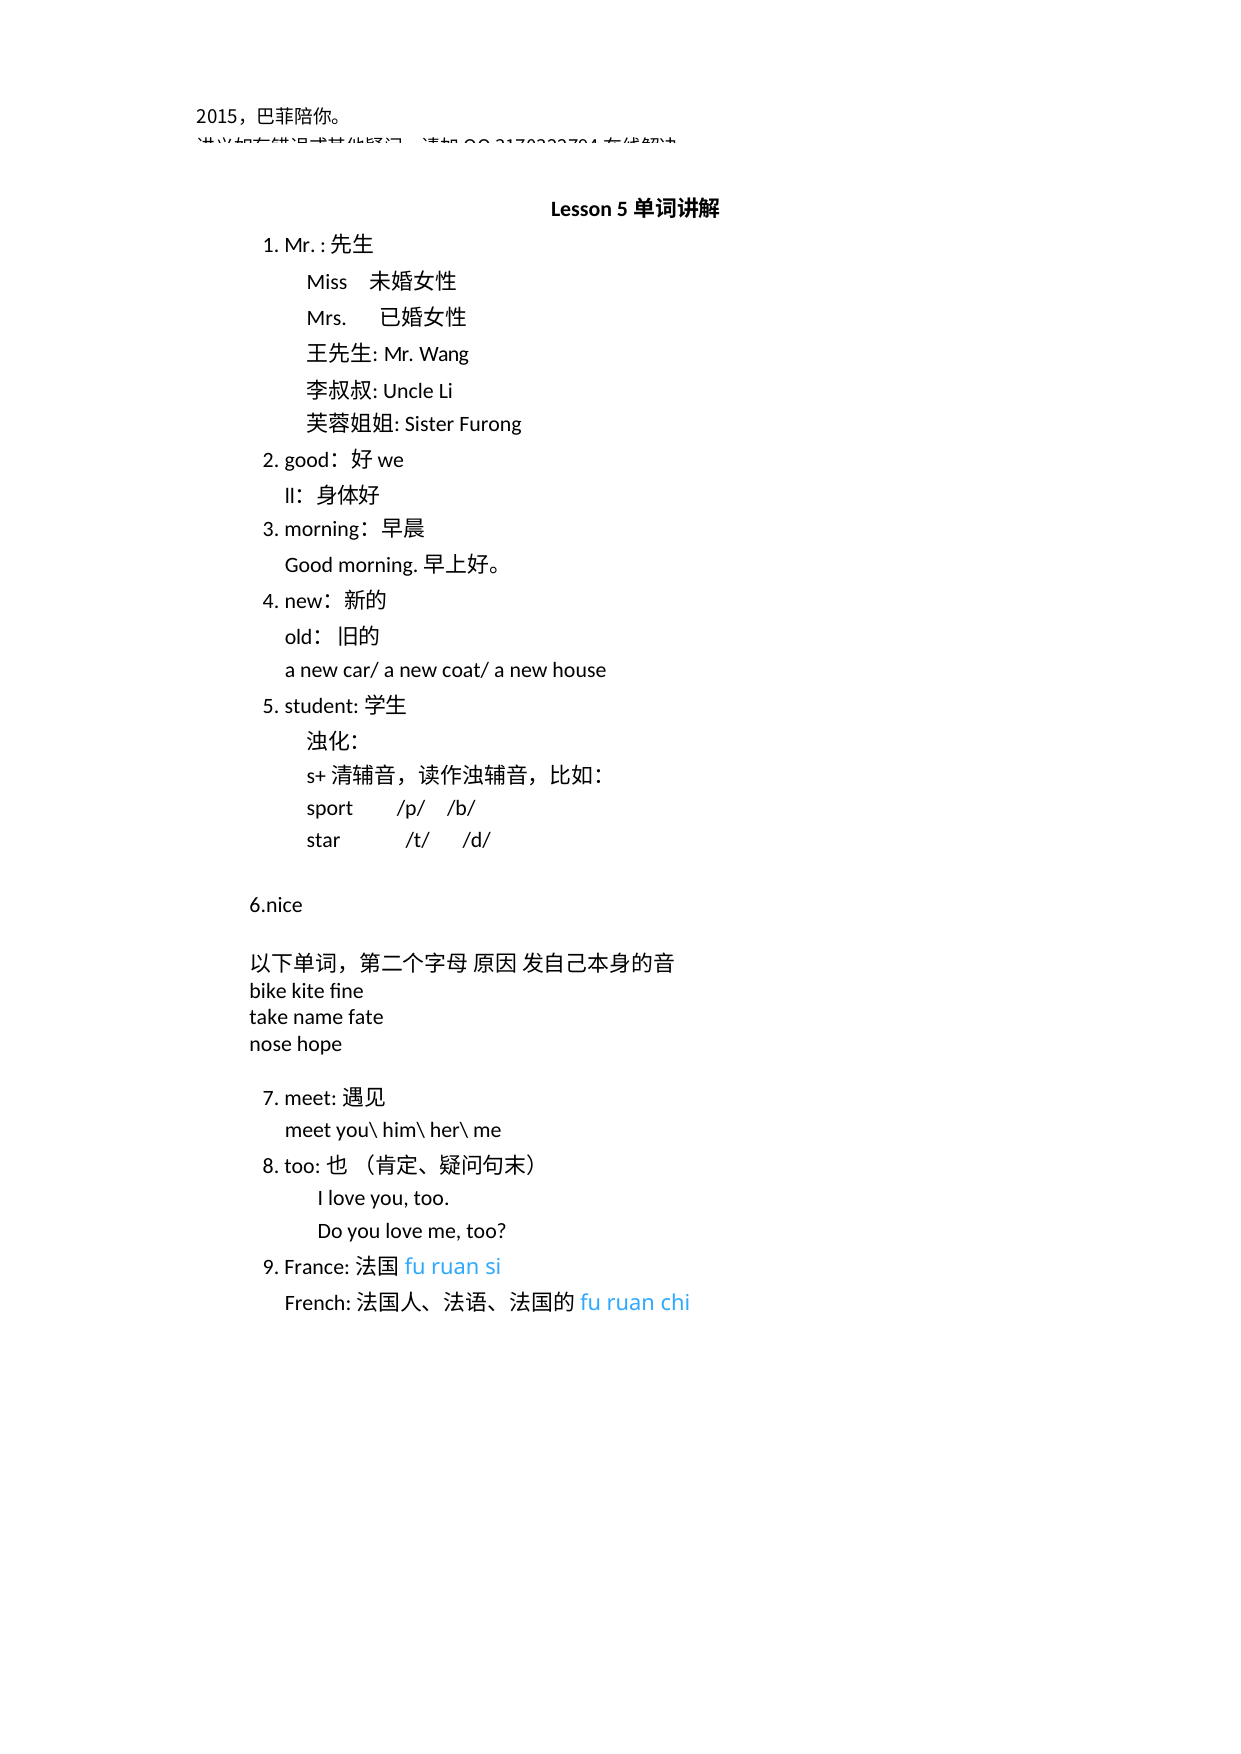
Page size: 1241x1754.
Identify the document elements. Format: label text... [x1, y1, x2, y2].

list new：新的old： 旧的 [262, 583, 389, 651]
text s+ 清辅音，读作浊辅音，比如： [306, 761, 1071, 789]
text nose hope [160, 1030, 1071, 1057]
text a new car/ a new coat/ a new house [284, 656, 1071, 683]
text French: 法国人、法语、法国的 fu ruan chi [284, 1285, 1071, 1317]
text bike kite fine [160, 977, 1071, 1003]
text I love you, too. [317, 1184, 1071, 1211]
text 以下单词，第二个字母 原因 发自己本身的音 [160, 950, 1071, 977]
text Do you love me, too? [317, 1217, 1071, 1243]
text take name fate [160, 1003, 1071, 1030]
list meet: 遇见 [262, 1083, 1071, 1111]
list France: 法国 fu ruan si [262, 1249, 1071, 1281]
list Mr. : 先生 [262, 227, 1071, 259]
text 芙蓉姐姐: Sister Furong [306, 409, 1071, 437]
text 6.nice [160, 891, 1071, 918]
text Miss 未婚女性Mrs. 已婚女性王先生: Mr. Wang 李叔叔: Uncle Li [306, 264, 469, 404]
list too: 也 （肯定、疑问句末） [262, 1148, 1071, 1179]
list good：好well：身体好 [262, 442, 409, 509]
text Good morning. 早上好。 [284, 547, 1071, 578]
list morning：早晨 [262, 514, 1071, 542]
text star /t/ /d/ [306, 826, 1071, 853]
text sport /p/ /b/ [306, 794, 1071, 821]
list student: 学生浊化： [262, 688, 413, 756]
subtitle Lesson 5 单词讲解 [551, 191, 1071, 223]
text meet you\ him\ her\ me [284, 1116, 1071, 1142]
